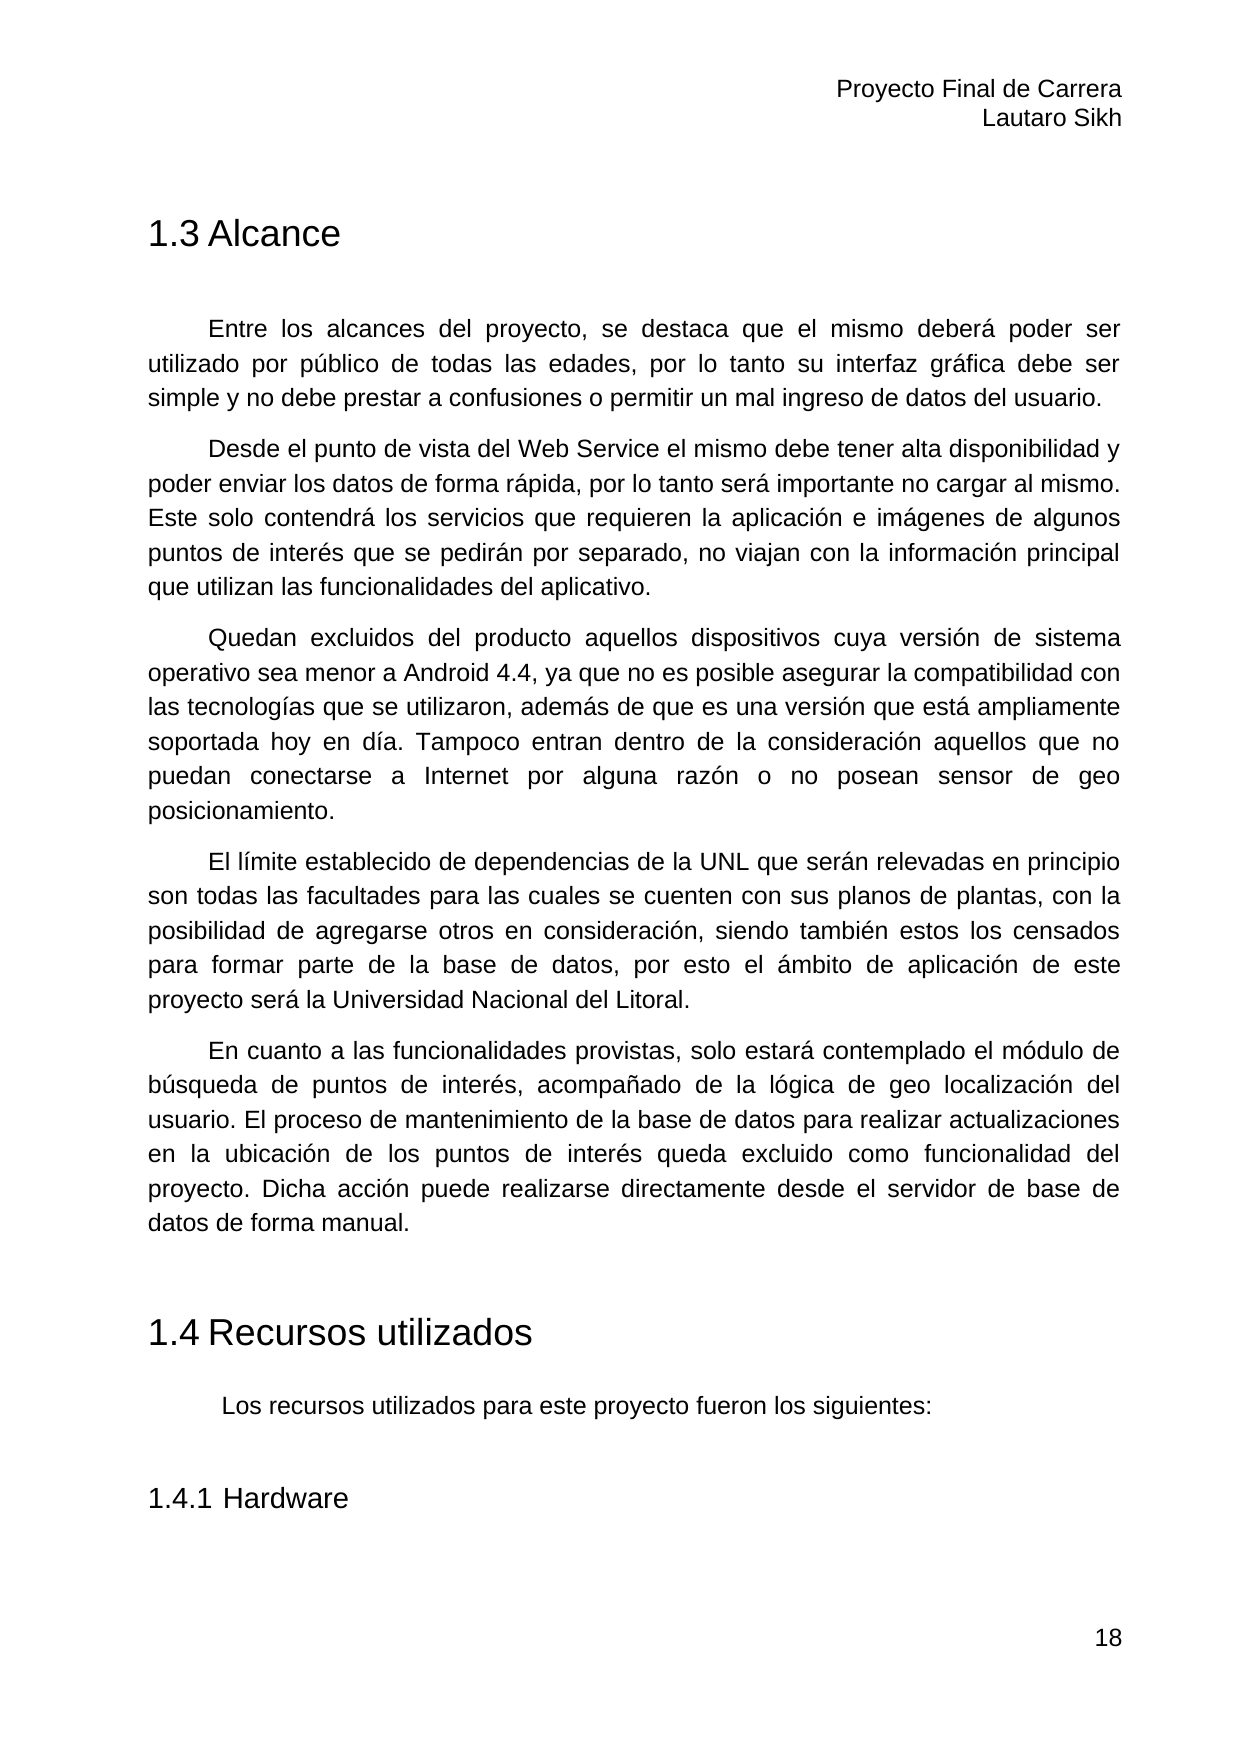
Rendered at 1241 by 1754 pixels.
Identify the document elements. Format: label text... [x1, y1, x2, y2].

subtitle Hardware [148, 1481, 1122, 1515]
text En cuanto a las funcionalidades provistas, solo estará contemplado el módulo de búsqueda de puntos de interés, acompañado de la lógica de geo localización del usuario. El proceso de mantenimiento de la base de datos para realizar actualizaciones en la ubicación de los puntos de interés queda excluido como funcionalidad del proyecto. Dicha acción puede realizarse directamente desde el servidor de base de datos de forma manual. [148, 1036, 1122, 1237]
subtitle Alcance [148, 211, 1122, 254]
text Los recursos utilizados para este proyecto fueron los siguientes: [148, 1391, 1122, 1420]
text El límite establecido de dependencias de la UNL que serán relevadas en principio son todas las facultades para las cuales se cuenten con sus planos de plantas, con la posibilidad de agregarse otros en consideración, siendo también estos los censados para formar parte de la base de datos, por esto el ámbito de aplicación de este proyecto será la Universidad Nacional del Litoral. [148, 847, 1122, 1013]
text Entre los alcances del proyecto, se destaca que el mismo deberá poder ser utilizado por público de todas las edades, por lo tanto su interfaz gráfica debe ser simple y no debe prestar a confusiones o permitir un mal ingreso de datos del usuario. [148, 314, 1122, 412]
text Quedan excluidos del producto aquellos dispositivos cuya versión de sistema operativo sea menor a Android 4.4, ya que no es posible asegurar la compatibilidad con las tecnologías que se utilizaron, además de que es una versión que está ampliamente soportada hoy en día. Tampoco entran dentro de la consideración aquellos que no puedan conectarse a Internet por alguna razón o no posean sensor de geo posicionamiento. [148, 623, 1122, 824]
text Desde el punto de vista del Web Service el mismo debe tener alta disponibilidad y poder enviar los datos de forma rápida, por lo tanto será importante no cargar al mismo. Este solo contendrá los servicios que requieren la aplicación e imágenes de algunos puntos de interés que se pedirán por separado, no viajan con la información principal que utilizan las funcionalidades del aplicativo. [148, 434, 1122, 601]
subtitle Recursos utilizados [148, 1311, 1122, 1354]
